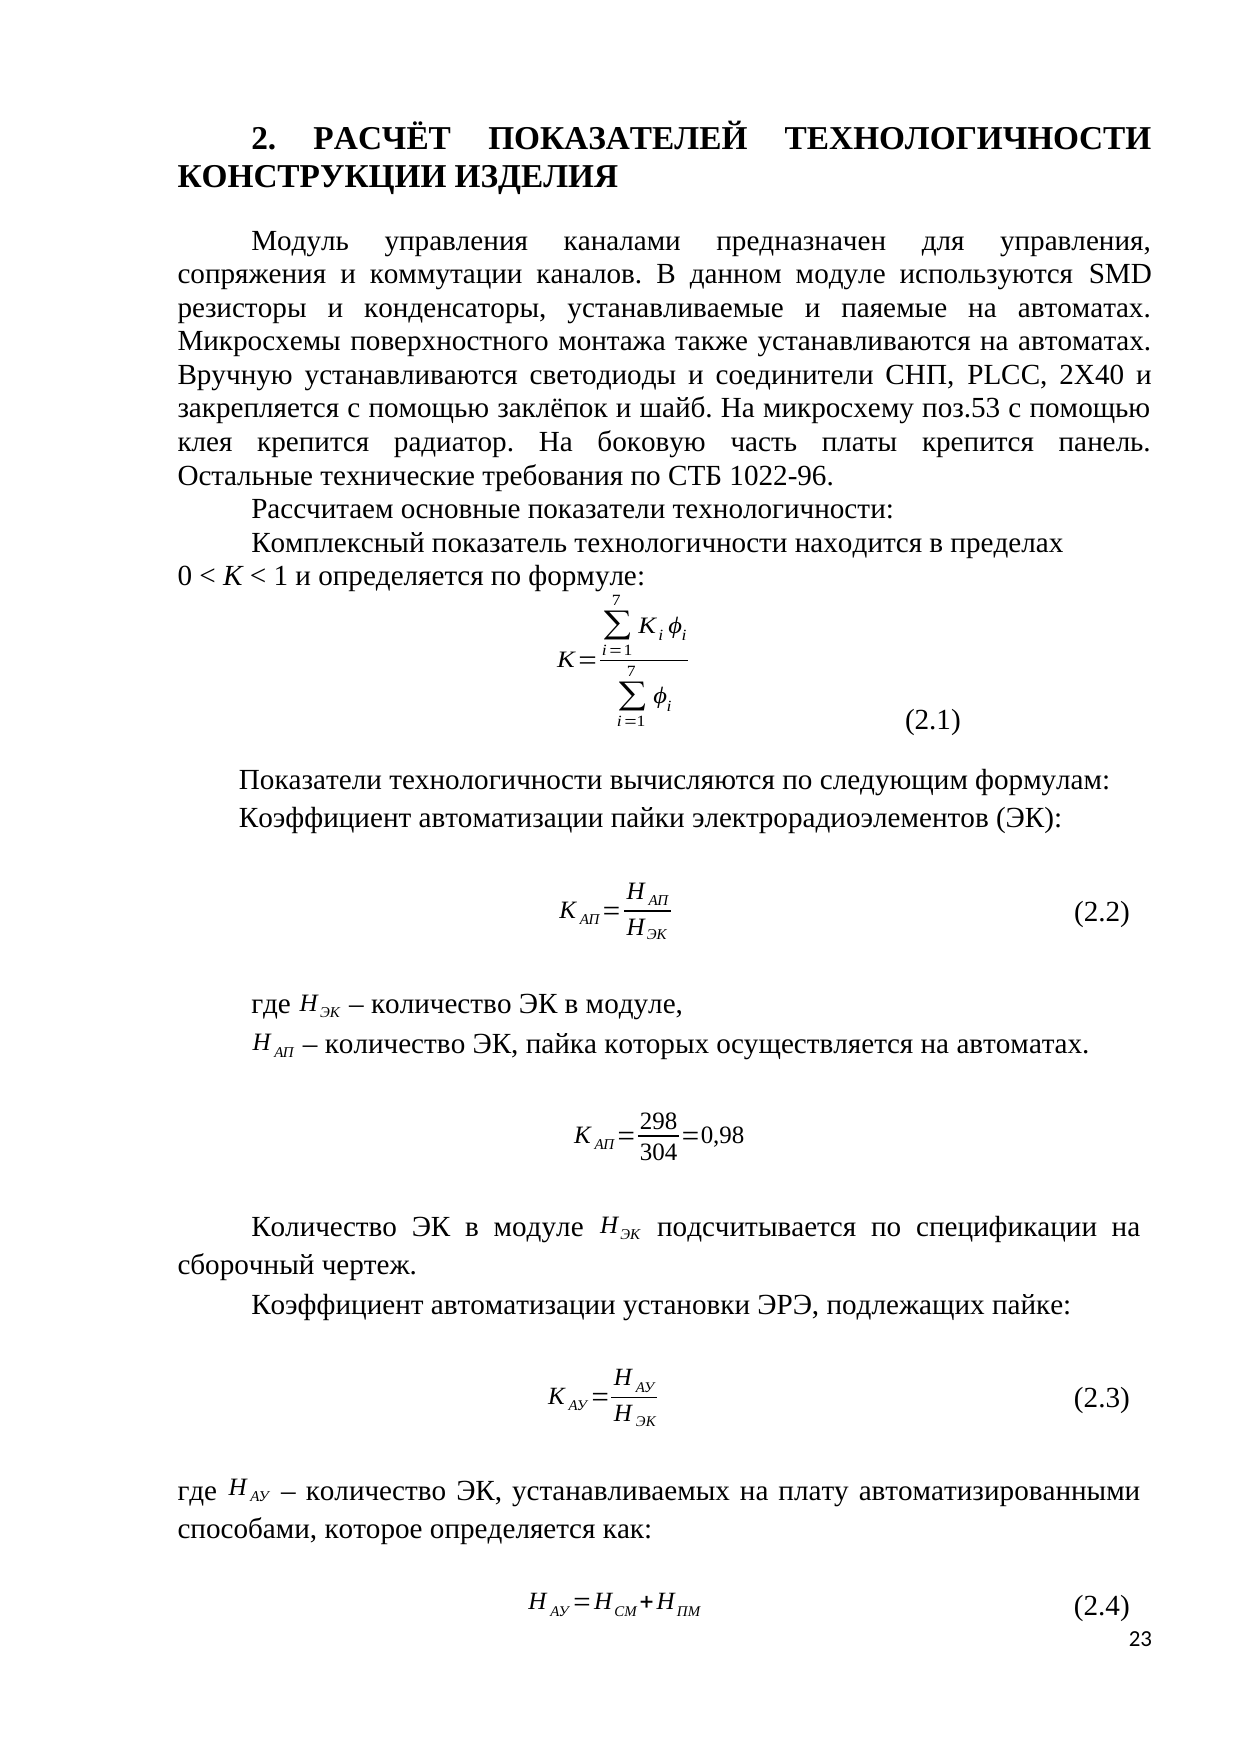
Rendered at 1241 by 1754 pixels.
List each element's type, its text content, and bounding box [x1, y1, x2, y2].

subtitle 2. РАСЧЁТ ПОКАЗАТЕЛЕЙ ТЕХНОЛОГИЧНОСТИ КОНСТРУКЦИИ ИЗДЕЛИЯ [177, 118, 1152, 195]
table_header (2.2) [989, 878, 1152, 948]
text Комплексный показатель технологичности находится в пределах [177, 525, 1152, 558]
table_header [177, 878, 989, 948]
text Модуль управления каналами предназначен для управления, сопряжения и коммутации каналов. В данном модуле используются SMD резисторы и конденсаторы, устанавливаемые и паяемые на автоматах. Микросхемы поверхностного монтажа также устанавливаются на автоматах. Вручную устанавливаются светодиоды и соединители СНП, PLCC, 2X40 и закрепляется с помощью заклёпок и шайб. На микросхему поз.53 с помощью клея крепится радиатор. На боковую часть платы крепится панель. Остальные технические требования по СТБ 1022-96. [177, 223, 1152, 491]
text Количество ЭК в модуле подсчитывается по спецификации на сборочный чертеж. [177, 1209, 1141, 1282]
table_header (2.4) [989, 1588, 1152, 1623]
text где – количество ЭК в модуле, [177, 986, 1137, 1021]
text Показатели технологичности вычисляются по следующим формулам: [177, 762, 1141, 795]
text 0 < K < 1 и определяется по формуле: [177, 558, 1152, 592]
text где – количество ЭК, устанавливаемых на плату автоматизированными способами, которое определяется как: [177, 1473, 1141, 1545]
text Коэффициент автоматизации пайки электрорадиоэлементов (ЭК): [177, 800, 1137, 834]
text Рассчитаем основные показатели технологичности: [177, 491, 1152, 525]
table_header (2.3) [989, 1364, 1152, 1434]
text – количество ЭК, пайка которых осуществляется на автоматах. [177, 1026, 1141, 1063]
text Коэффициент автоматизации установки ЭРЭ, подлежащих пайке: [177, 1287, 1137, 1320]
table_header [177, 1588, 989, 1623]
table_header [177, 1364, 989, 1434]
text (2.1) [177, 592, 1152, 736]
